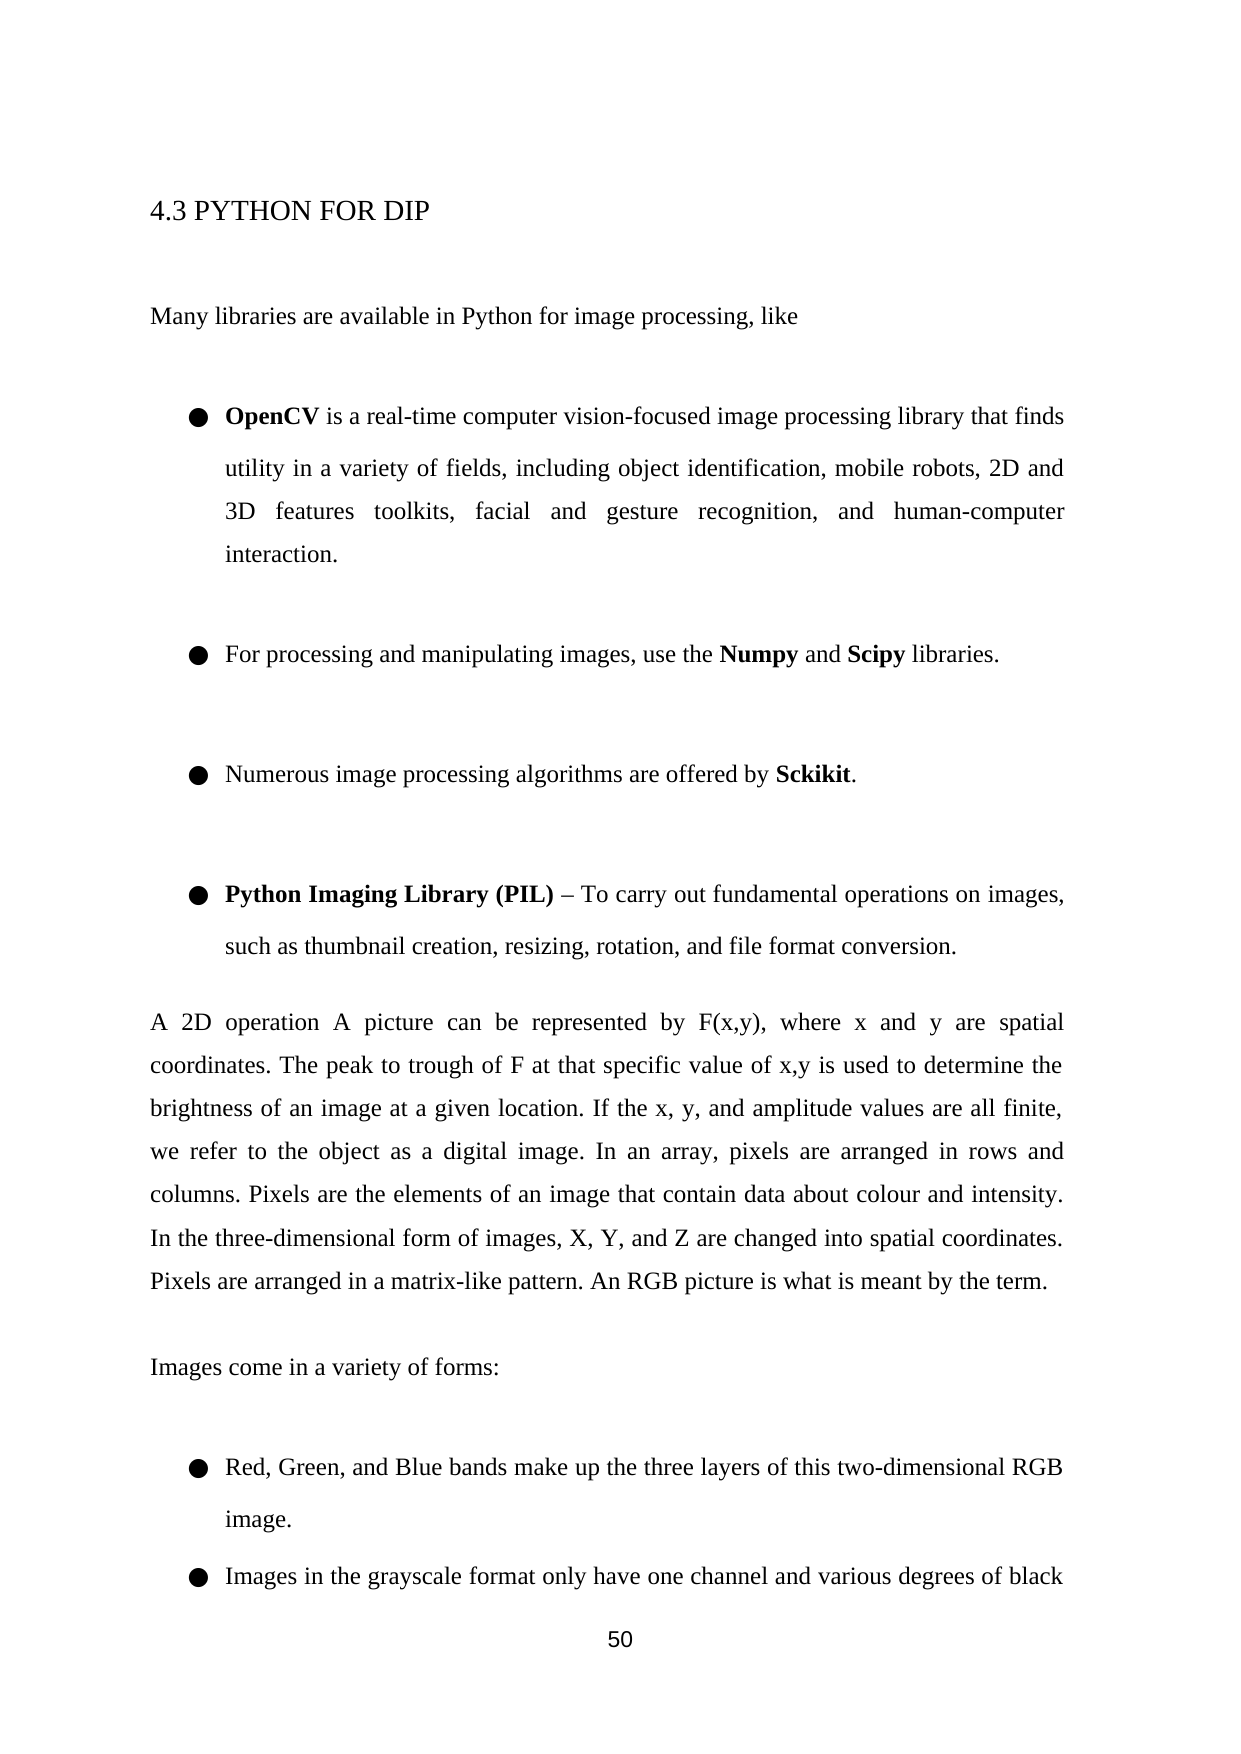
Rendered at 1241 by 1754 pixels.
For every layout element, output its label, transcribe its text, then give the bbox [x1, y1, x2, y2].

text Images come in a variety of forms: [150, 1352, 1065, 1381]
list Red, Green, and Blue bands make up the three layers of this two-dimensional RGB image. [187, 1438, 1065, 1533]
list For processing and manipulating images, use the Numpy and Scipy libraries. [187, 625, 1065, 677]
text 4.3 PYTHON FOR DIP [150, 193, 1065, 227]
list Numerous image processing algorithms are offered by Sckikit. [187, 745, 1065, 797]
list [187, 1547, 1065, 1598]
list Python Imaging Library (PIL) – To carry out fundamental operations on images, such as thumbnail creation, resizing, rotation, and file format conversion. [187, 865, 1065, 960]
text A 2D operation A picture can be represented by F(x,y), where x and y are spatial coordinates. The peak to trough of F at that specific value of x,y is used to determine the brightness of an image at a given location. If the x, y, and amplitude values are all finite, we refer to the object as a digital image. In an array, pixels are arranged in rows and columns. Pixels are the elements of an image that contain data about colour and intensity. In the three-dimensional form of images, X, Y, and Z are changed into spatial coordinates. Pixels are arranged in a matrix-like pattern. An RGB picture is what is meant by the term. [150, 1007, 1065, 1294]
text Many libraries are available in Python for image processing, like [150, 301, 1065, 330]
list OpenCV is a real-time computer vision-focused image processing library that finds utility in a variety of fields, including object identification, mobile robots, 2D and 3D features toolkits, facial and gesture recognition, and human-computer interaction. [187, 387, 1065, 568]
